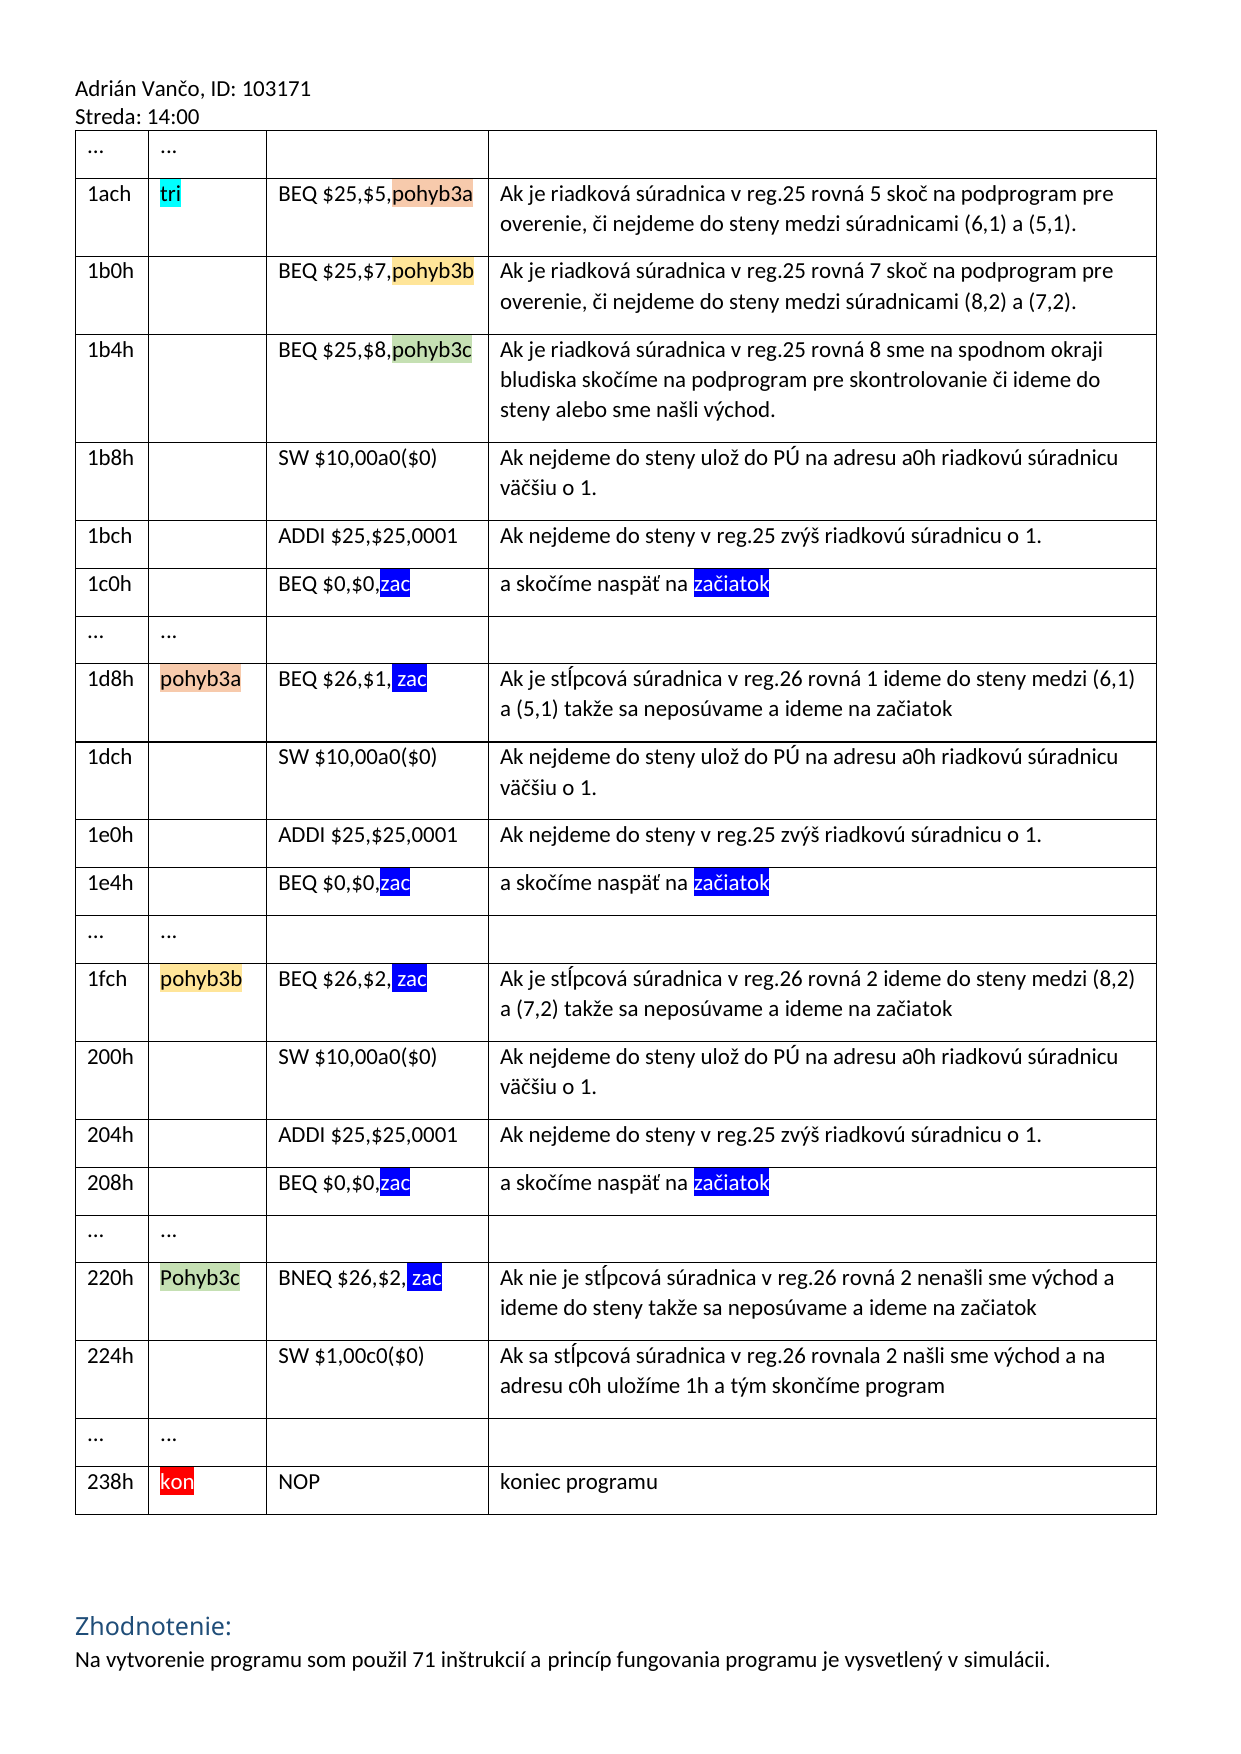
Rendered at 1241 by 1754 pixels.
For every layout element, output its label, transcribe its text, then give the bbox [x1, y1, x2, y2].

table_cell 238h [76, 1467, 148, 1514]
table_cell ... [149, 916, 266, 963]
table_cell [489, 617, 1156, 663]
table_cell a skočíme naspäť na začiatok [489, 1168, 1156, 1214]
table_cell ADDI $25,$25,0001 [267, 1120, 488, 1167]
table_cell kon [149, 1467, 266, 1514]
table_cell Ak sa stĺpcová súradnica v reg.26 rovnala 2 našli sme východ a na adresu c0h uložíme 1h a tým skončíme program [489, 1341, 1156, 1418]
table_cell [489, 131, 1156, 178]
table_cell [267, 131, 488, 178]
table_cell [149, 820, 266, 867]
table_cell Ak je stĺpcová súradnica v reg.26 rovná 2 ideme do steny medzi (8,2) a (7,2) takže sa neposúvame a ideme na začiatok [489, 964, 1156, 1041]
table_cell SW $10,00a0($0) [267, 1042, 488, 1119]
table_cell SW $1,00c0($0) [267, 1341, 488, 1418]
table_cell 1d8h [76, 664, 148, 741]
table_cell Ak nie je stĺpcová súradnica v reg.26 rovná 2 nenašli sme východ a ideme do steny takže sa neposúvame a ideme na začiatok [489, 1263, 1156, 1340]
table_cell BEQ $26,$1, zac [267, 664, 488, 741]
table_cell [267, 916, 488, 963]
table_cell pohyb3b [149, 964, 266, 1041]
table_cell [489, 1419, 1156, 1466]
table_cell 1fch [76, 964, 148, 1041]
table_cell 1b4h [76, 335, 148, 442]
table_cell [489, 916, 1156, 963]
table_cell 1b0h [76, 257, 148, 334]
table_cell Ak je stĺpcová súradnica v reg.26 rovná 1 ideme do steny medzi (6,1) a (5,1) takže sa neposúvame a ideme na začiatok [489, 664, 1156, 741]
table_cell ADDI $25,$25,0001 [267, 521, 488, 568]
table_cell [149, 443, 266, 520]
table_cell 224h [76, 1341, 148, 1418]
table_cell Ak nejdeme do steny ulož do PÚ na adresu a0h riadkovú súradnicu väčšiu o 1. [489, 1042, 1156, 1119]
subtitle Zhodnotenie: [75, 1609, 1165, 1643]
table_cell Pohyb3c [149, 1263, 266, 1340]
table_cell a skočíme naspäť na začiatok [489, 569, 1156, 616]
table_cell 1b8h [76, 443, 148, 520]
table_cell [149, 1168, 266, 1214]
table_cell Ak je riadková súradnica v reg.25 rovná 7 skoč na podprogram pre overenie, či nejdeme do steny medzi súradnicami (8,2) a (7,2). [489, 257, 1156, 334]
table_cell [267, 1216, 488, 1262]
table_cell Ak je riadková súradnica v reg.25 rovná 5 skoč na podprogram pre overenie, či nejdeme do steny medzi súradnicami (6,1) a (5,1). [489, 179, 1156, 256]
table_cell SW $10,00a0($0) [267, 743, 488, 819]
table_cell ... [149, 617, 266, 663]
table_cell [149, 1120, 266, 1167]
table_cell BNEQ $26,$2, zac [267, 1263, 488, 1340]
table_cell 1e4h [76, 868, 148, 915]
table_cell ... [76, 131, 148, 178]
table_cell ... [76, 617, 148, 663]
table_cell [267, 1419, 488, 1466]
table_cell BEQ $0,$0,zac [267, 569, 488, 616]
table_cell BEQ $25,$8,pohyb3c [267, 335, 488, 442]
table_cell BEQ $0,$0,zac [267, 1168, 488, 1214]
table_cell Ak nejdeme do steny ulož do PÚ na adresu a0h riadkovú súradnicu väčšiu o 1. [489, 743, 1156, 819]
table_cell [149, 1341, 266, 1418]
table_cell koniec programu [489, 1467, 1156, 1514]
table_cell 1c0h [76, 569, 148, 616]
table_cell ... [76, 1216, 148, 1262]
table_cell [149, 335, 266, 442]
table_cell BEQ $0,$0,zac [267, 868, 488, 915]
table_cell 1bch [76, 521, 148, 568]
table_cell [149, 1042, 266, 1119]
table_cell NOP [267, 1467, 488, 1514]
table_cell BEQ $25,$7,pohyb3b [267, 257, 488, 334]
table_cell pohyb3a [149, 664, 266, 741]
table_cell [149, 257, 266, 334]
table_cell 208h [76, 1168, 148, 1214]
table_cell [149, 569, 266, 616]
table_cell SW $10,00a0($0) [267, 443, 488, 520]
table_cell 220h [76, 1263, 148, 1340]
table_cell [489, 1216, 1156, 1262]
table_cell 204h [76, 1120, 148, 1167]
table_cell ... [76, 1419, 148, 1466]
table_cell Ak nejdeme do steny ulož do PÚ na adresu a0h riadkovú súradnicu väčšiu o 1. [489, 443, 1156, 520]
table_cell [267, 617, 488, 663]
table_cell Ak nejdeme do steny v reg.25 zvýš riadkovú súradnicu o 1. [489, 521, 1156, 568]
table_cell 1ach [76, 179, 148, 256]
table_cell 200h [76, 1042, 148, 1119]
table_cell 1dch [76, 743, 148, 819]
table_cell Ak nejdeme do steny v reg.25 zvýš riadkovú súradnicu o 1. [489, 1120, 1156, 1167]
table_cell [149, 521, 266, 568]
table_cell BEQ $25,$5,pohyb3a [267, 179, 488, 256]
table_cell BEQ $26,$2, zac [267, 964, 488, 1041]
text Na vytvorenie programu som použil 71 inštrukcií a princíp fungovania programu je vysvetlený v simulácii. [75, 1646, 1165, 1673]
table_cell [149, 868, 266, 915]
table_cell ... [76, 916, 148, 963]
table_cell tri [149, 179, 266, 256]
table_cell Ak nejdeme do steny v reg.25 zvýš riadkovú súradnicu o 1. [489, 820, 1156, 867]
table_cell ADDI $25,$25,0001 [267, 820, 488, 867]
table_cell ... [149, 1419, 266, 1466]
table_cell a skočíme naspäť na začiatok [489, 868, 1156, 915]
table_cell 1e0h [76, 820, 148, 867]
table_cell [149, 743, 266, 819]
table_cell ... [149, 1216, 266, 1262]
table_cell Ak je riadková súradnica v reg.25 rovná 8 sme na spodnom okraji bludiska skočíme na podprogram pre skontrolovanie či ideme do steny alebo sme našli východ. [489, 335, 1156, 442]
table_cell ... [149, 131, 266, 178]
